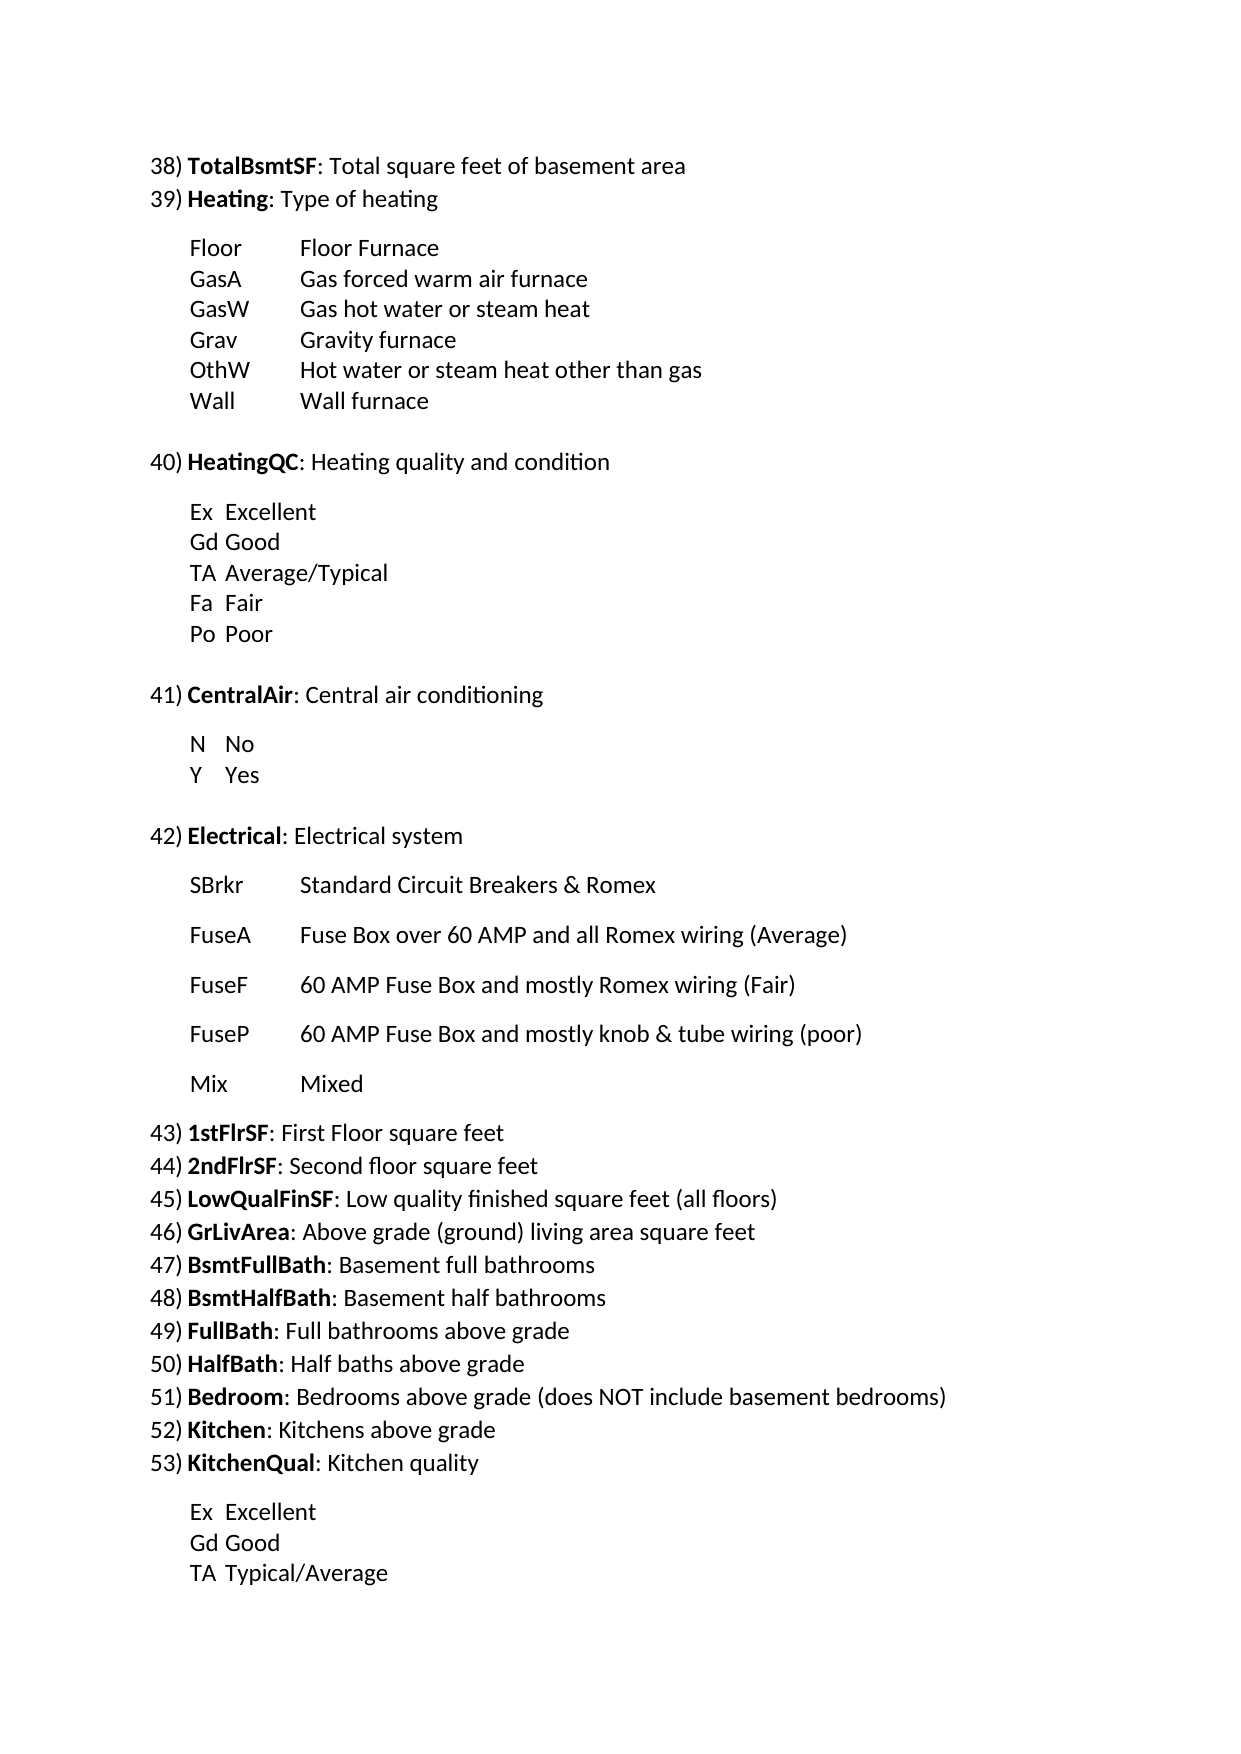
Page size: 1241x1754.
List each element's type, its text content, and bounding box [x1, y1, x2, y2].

text Ex Excellent [150, 1496, 1090, 1527]
text Y Yes [150, 759, 1090, 789]
list BsmtHalfBath: Basement half bathrooms [150, 1282, 1090, 1313]
text OthW Hot water or steam heat other than gas [150, 354, 1090, 385]
list BsmtFullBath: Basement full bathrooms [150, 1249, 1090, 1280]
list LowQualFinSF: Low quality finished square feet (all floors) [150, 1183, 1090, 1214]
text GasW Gas hot water or steam heat [150, 293, 1090, 324]
list HeatingQC: Heating quality and condition [150, 446, 1090, 477]
text Wall Wall furnace [150, 385, 1090, 416]
list Electrical: Electrical system [150, 820, 1090, 851]
list Heating: Type of heating [150, 183, 1090, 213]
list HalfBath: Half baths above grade [150, 1348, 1090, 1378]
text TA Average/Typical [150, 557, 1090, 587]
list CentralAir: Central air conditioning [150, 679, 1090, 709]
text TA Typical/Average [150, 1557, 1090, 1588]
text Floor Floor Furnace [150, 232, 1090, 263]
list 1stFlrSF: First Floor square feet [150, 1117, 1090, 1148]
list Kitchen: Kitchens above grade [150, 1414, 1090, 1444]
text Grav Gravity furnace [150, 324, 1090, 354]
list GrLivArea: Above grade (ground) living area square feet [150, 1216, 1090, 1247]
text Po Poor [150, 618, 1090, 648]
list KitchenQual: Kitchen quality [150, 1447, 1090, 1477]
text Ex Excellent [150, 496, 1090, 526]
text N No [150, 728, 1090, 759]
list TotalBsmtSF: Total square feet of basement area [150, 150, 1090, 181]
text FuseA Fuse Box over 60 AMP and all Romex wiring (Average) [150, 919, 1090, 950]
text Gd Good [150, 526, 1090, 557]
text GasA Gas forced warm air furnace [150, 263, 1090, 293]
text Gd Good [150, 1527, 1090, 1557]
text Fa Fair [150, 587, 1090, 618]
list 2ndFlrSF: Second floor square feet [150, 1150, 1090, 1181]
text FuseP 60 AMP Fuse Box and mostly knob & tube wiring (poor) [150, 1018, 1090, 1049]
text Mix Mixed [150, 1068, 1090, 1098]
text FuseF 60 AMP Fuse Box and mostly Romex wiring (Fair) [150, 969, 1090, 999]
text SBrkr Standard Circuit Breakers & Romex [150, 869, 1090, 900]
list FullBath: Full bathrooms above grade [150, 1315, 1090, 1346]
list Bedroom: Bedrooms above grade (does NOT include basement bedrooms) [150, 1381, 1090, 1411]
